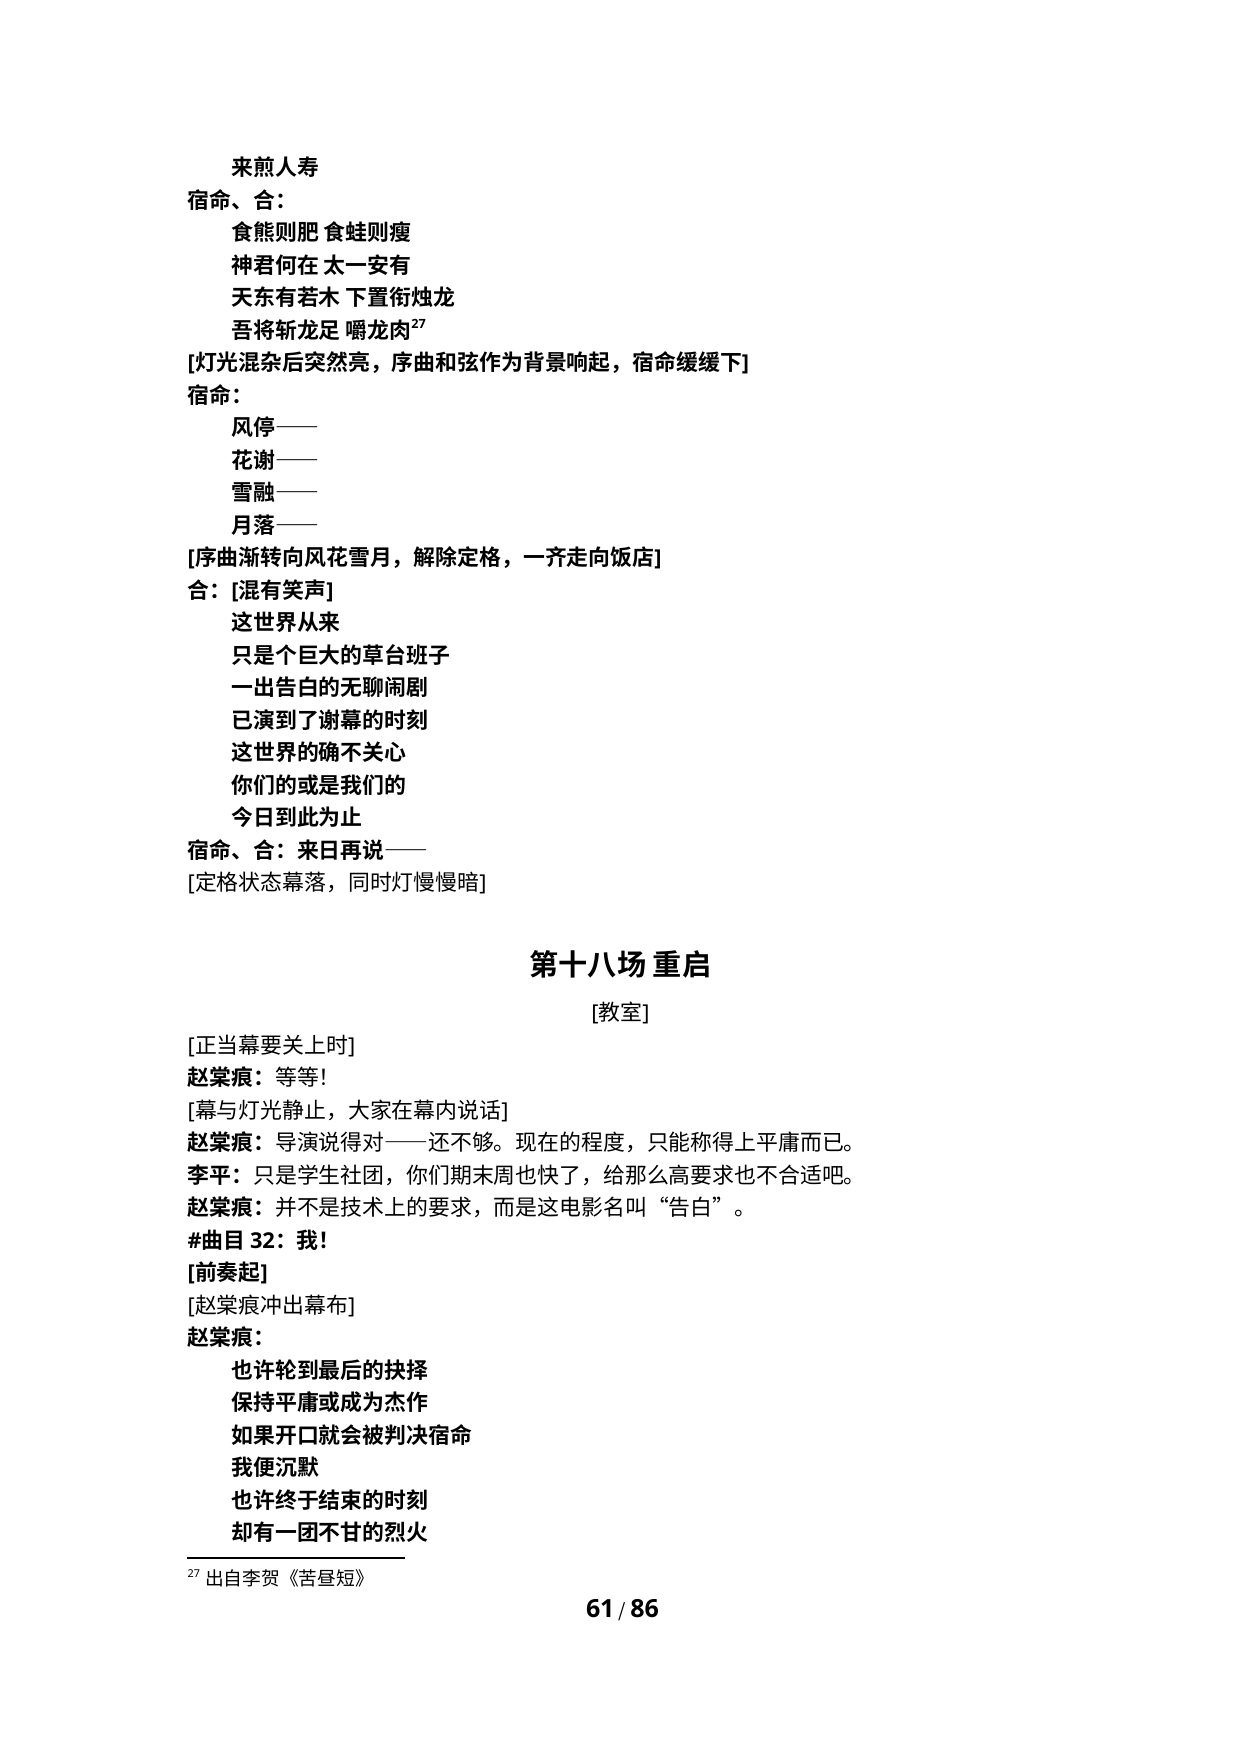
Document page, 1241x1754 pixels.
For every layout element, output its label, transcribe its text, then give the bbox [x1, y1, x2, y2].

text 宿命： [187, 377, 1053, 410]
text 你们的或是我们的 [231, 767, 1053, 800]
text 宿命、合： [187, 182, 1053, 215]
text 只是个巨大的草台班子 [231, 637, 1053, 670]
text 如果开口就会被判决宿命 [231, 1417, 1053, 1450]
text 风停—— [231, 410, 1053, 442]
text 赵棠痕：等等！ [187, 1060, 1053, 1092]
text 保持平庸或成为杰作 [231, 1385, 1053, 1417]
text 一出告白的无聊闹剧 [231, 670, 1053, 702]
text 月落—— [231, 507, 1053, 540]
text 这世界从来 [231, 605, 1053, 637]
text [前奏起] [187, 1255, 1053, 1287]
text 雪融—— [231, 475, 1053, 507]
text [灯光混杂后突然亮，序曲和弦作为背景响起，宿命缓缓下] [187, 345, 1053, 377]
text 神君何在 太一安有 [231, 247, 1053, 280]
text 宿命、合：来日再说—— [187, 832, 1053, 865]
text 也许终于结束的时刻 [231, 1482, 1053, 1515]
text #曲目32：我！ [187, 1222, 1053, 1255]
text 却有一团不甘的烈火 [231, 1515, 1053, 1547]
text 李平：只是学生社团，你们期末周也快了，给那么高要求也不合适吧。 [187, 1157, 1053, 1190]
text 已演到了谢幕的时刻 [231, 702, 1053, 735]
text 第十八场 重启 [187, 930, 1053, 995]
text 天东有若木 下置衔烛龙 [231, 280, 1053, 312]
text 今日到此为止 [231, 800, 1053, 832]
text 吾将斩龙足 嚼龙肉 [231, 312, 1053, 345]
text 赵棠痕： [187, 1320, 1053, 1352]
text [教室] [187, 995, 1053, 1027]
text 也许轮到最后的抉择 [231, 1352, 1053, 1385]
text [幕与灯光静止，大家在幕内说话] [187, 1092, 1053, 1125]
text 来煎人寿 [231, 150, 1053, 182]
text 食熊则肥 食蛙则瘦 [231, 215, 1053, 247]
text 赵棠痕：并不是技术上的要求，而是这电影名叫“告白”。 [187, 1190, 1053, 1222]
text 我便沉默 [231, 1450, 1053, 1482]
text [赵棠痕冲出幕布] [187, 1287, 1053, 1320]
text 合：[混有笑声] [187, 572, 1053, 605]
text 花谢—— [231, 442, 1053, 475]
text [正当幕要关上时] [187, 1027, 1053, 1060]
text [序曲渐转向风花雪月，解除定格，一齐走向饭店] [187, 540, 1053, 572]
text 这世界的确不关心 [231, 735, 1053, 767]
text [定格状态幕落，同时灯慢慢暗] [187, 865, 1053, 897]
text 赵棠痕：导演说得对——还不够。现在的程度，只能称得上平庸而已。 [187, 1125, 1053, 1157]
